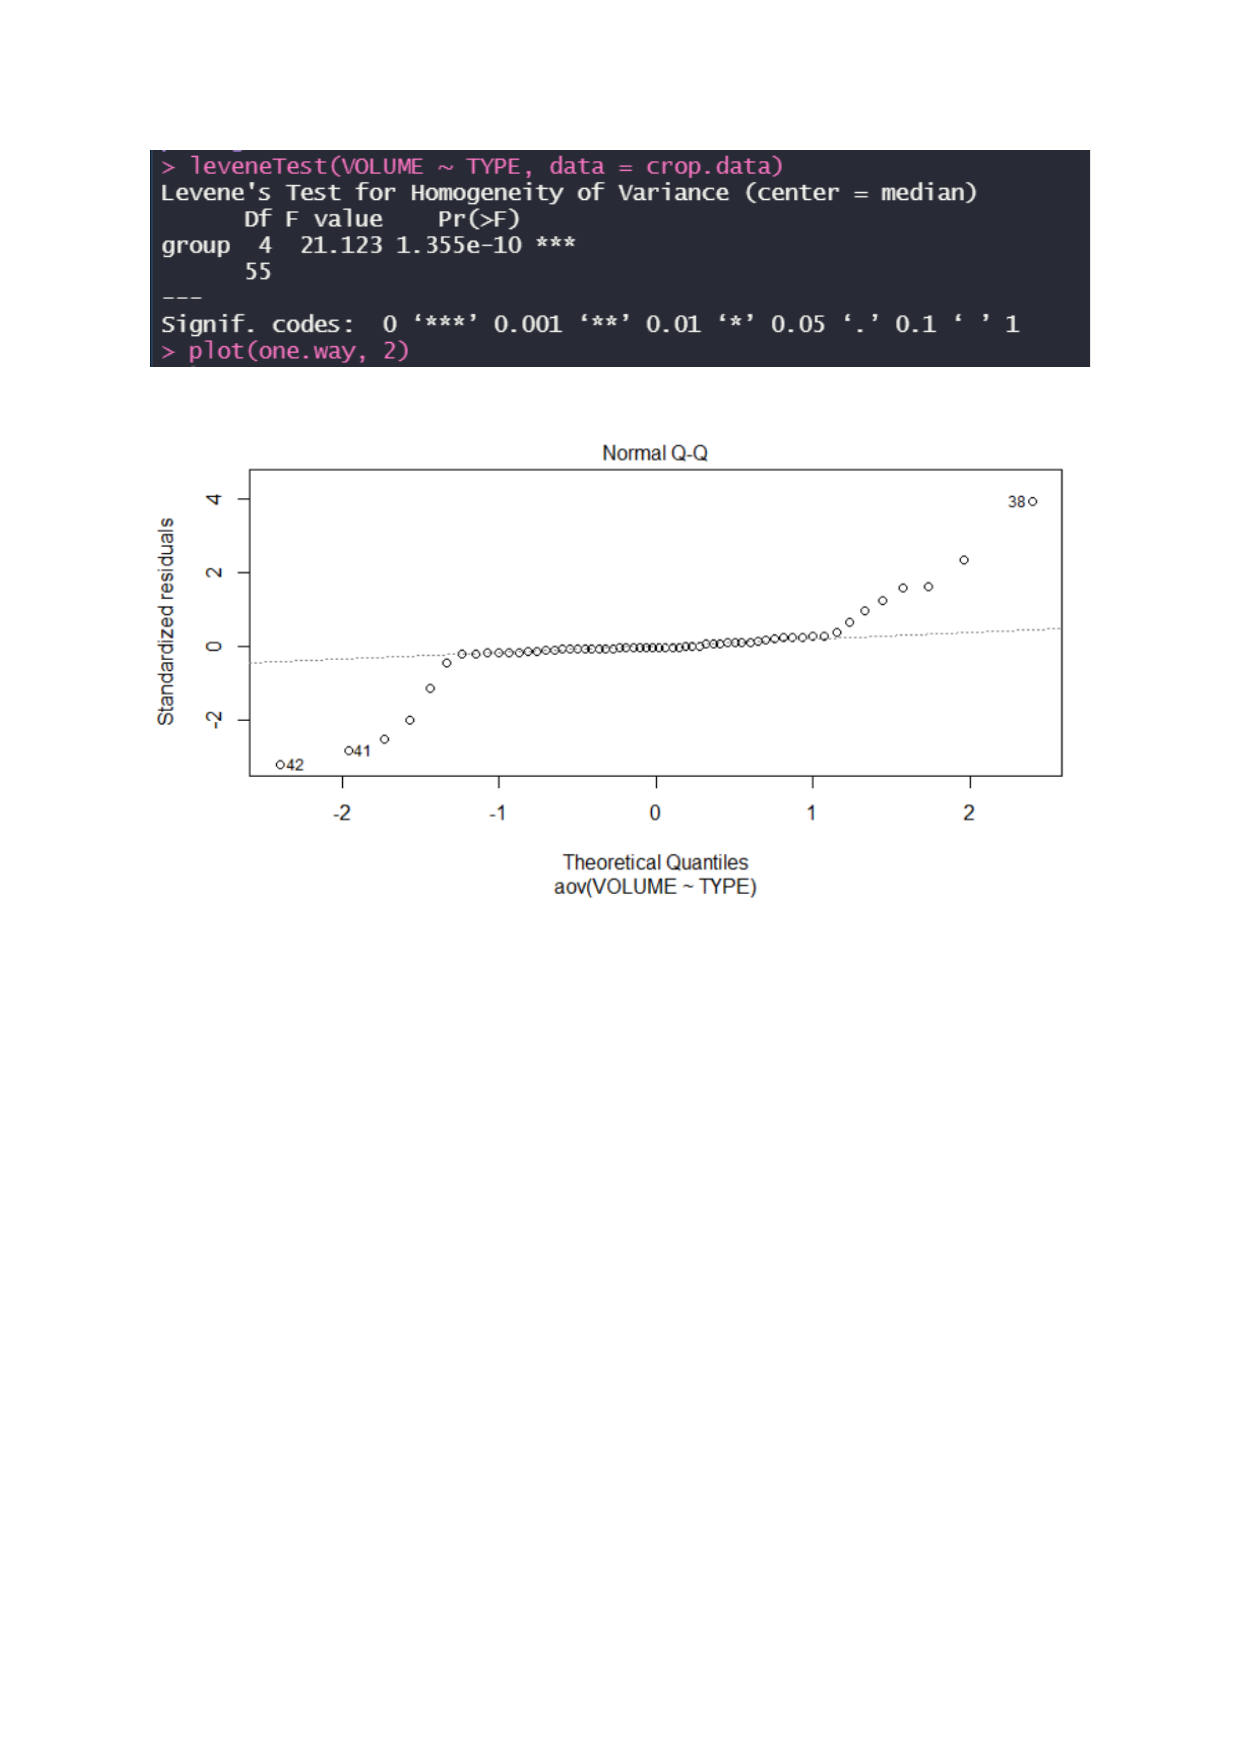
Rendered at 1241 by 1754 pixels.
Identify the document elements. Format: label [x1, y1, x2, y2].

picture [150, 150, 1091, 367]
picture [150, 374, 1091, 899]
